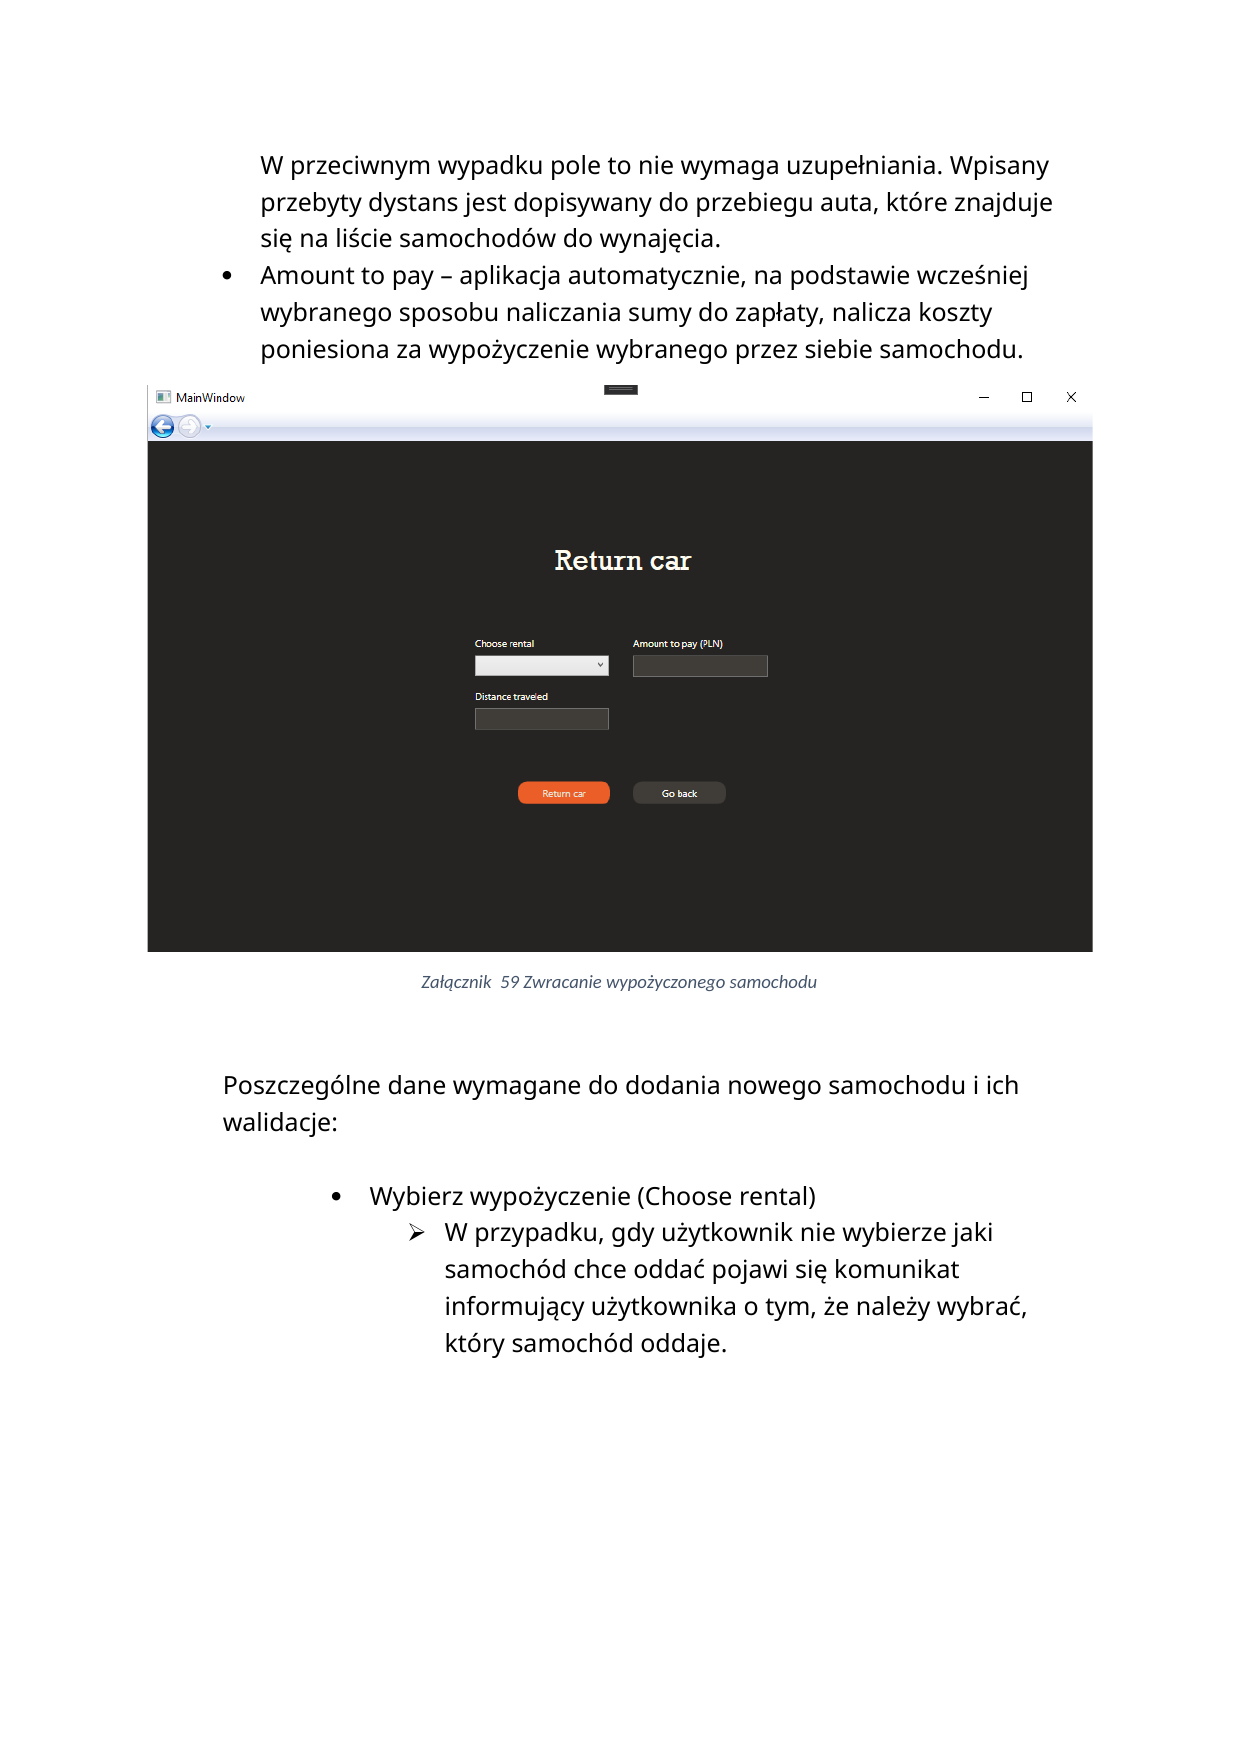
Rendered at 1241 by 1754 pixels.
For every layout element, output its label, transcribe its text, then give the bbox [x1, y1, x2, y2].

list W przypadku, gdy użytkownik nie wybierze jaki samochód chce oddać pojawi się komunikat informujący użytkownika o tym, że należy wybrać, który samochód oddaje. [407, 1215, 1093, 1359]
list Wybierz wypożyczenie (Choose rental) [332, 1178, 1093, 1212]
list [223, 148, 1093, 255]
list Poszczególne dane wymagane do dodania nowego samochodu i ich walidacje: [223, 1068, 1093, 1139]
picture [147, 385, 1093, 952]
list Amount to pay – aplikacja automatycznie, na podstawie wcześniej wybranego sposobu naliczania sumy do zapłaty, nalicza koszty poniesiona za wypożyczenie wybranego przez siebie samochodu. [223, 258, 1093, 366]
